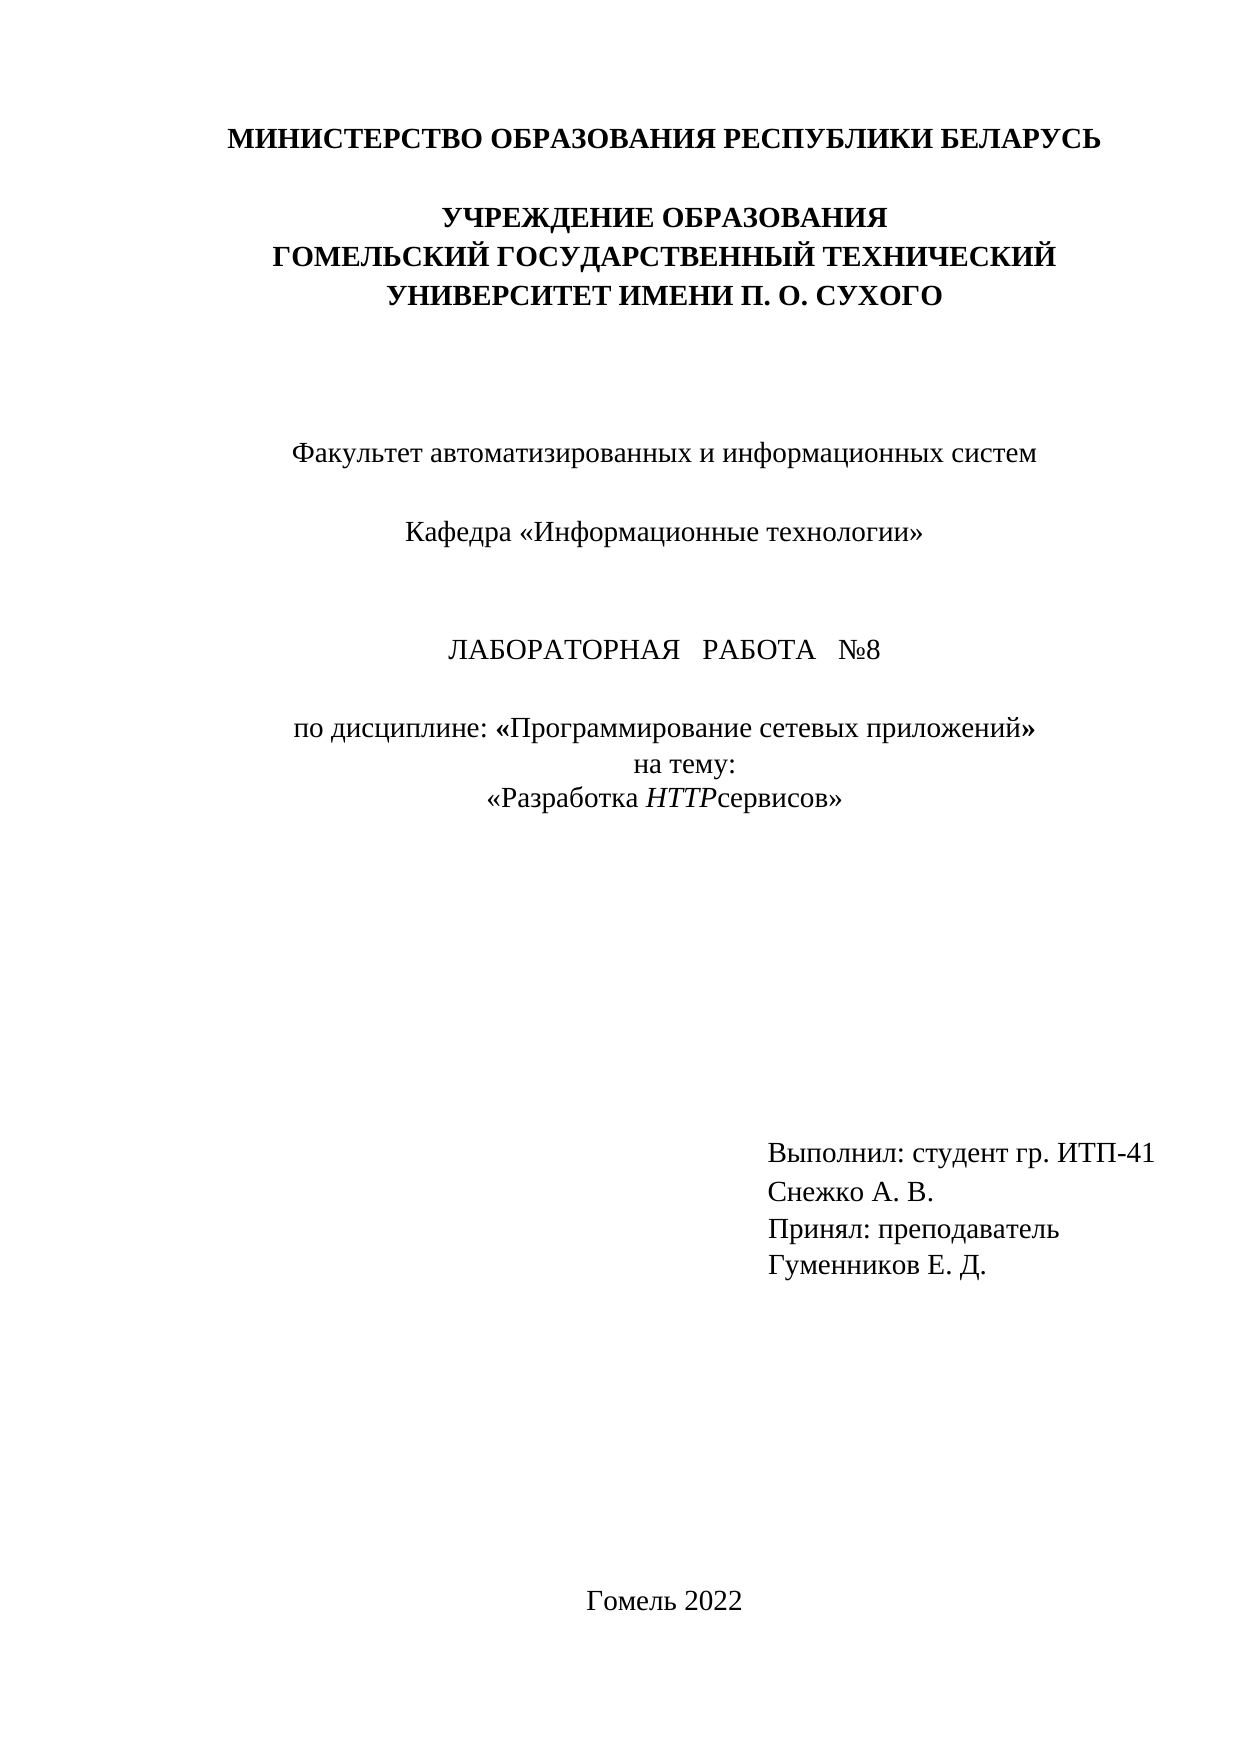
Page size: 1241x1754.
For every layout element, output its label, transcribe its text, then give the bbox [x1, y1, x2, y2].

text «Разработка HTTP­сервисов» [177, 780, 1152, 813]
text УЧРЕЖДЕНИЕ ОБРАЗОВАНИЯ [177, 200, 1152, 233]
text ЛАБОРАТОРНАЯ РАБОТА №8 [177, 632, 1152, 665]
text на тему: [200, 746, 1128, 780]
text Снежко А. В. [767, 1174, 1196, 1208]
text Выполнил: студент гр. ИТП-41 [767, 1135, 1196, 1169]
text Кафедра «Информационные технологии» [177, 514, 1152, 547]
text МИНИСТЕРСТВО ОБРАЗОВАНИЯ РЕСПУБЛИКИ БЕЛАРУСЬ [177, 121, 1152, 155]
text ГОМЕЛЬСКИЙ ГОСУДАРСТВЕННЫЙ ТЕХНИЧЕСКИЙ [177, 239, 1152, 273]
text Факультет автоматизированных и информационных систем [177, 435, 1152, 469]
text по дисциплине: «Программирование сетевых приложений» [177, 710, 1152, 744]
text УНИВЕРСИТЕТ ИМЕНИ П. О. СУХОГО [177, 278, 1152, 312]
text Принял: преподаватель [768, 1211, 1152, 1244]
text Гуменников Е. Д. [768, 1247, 1152, 1280]
text Гомель 2022 [177, 1583, 1152, 1617]
